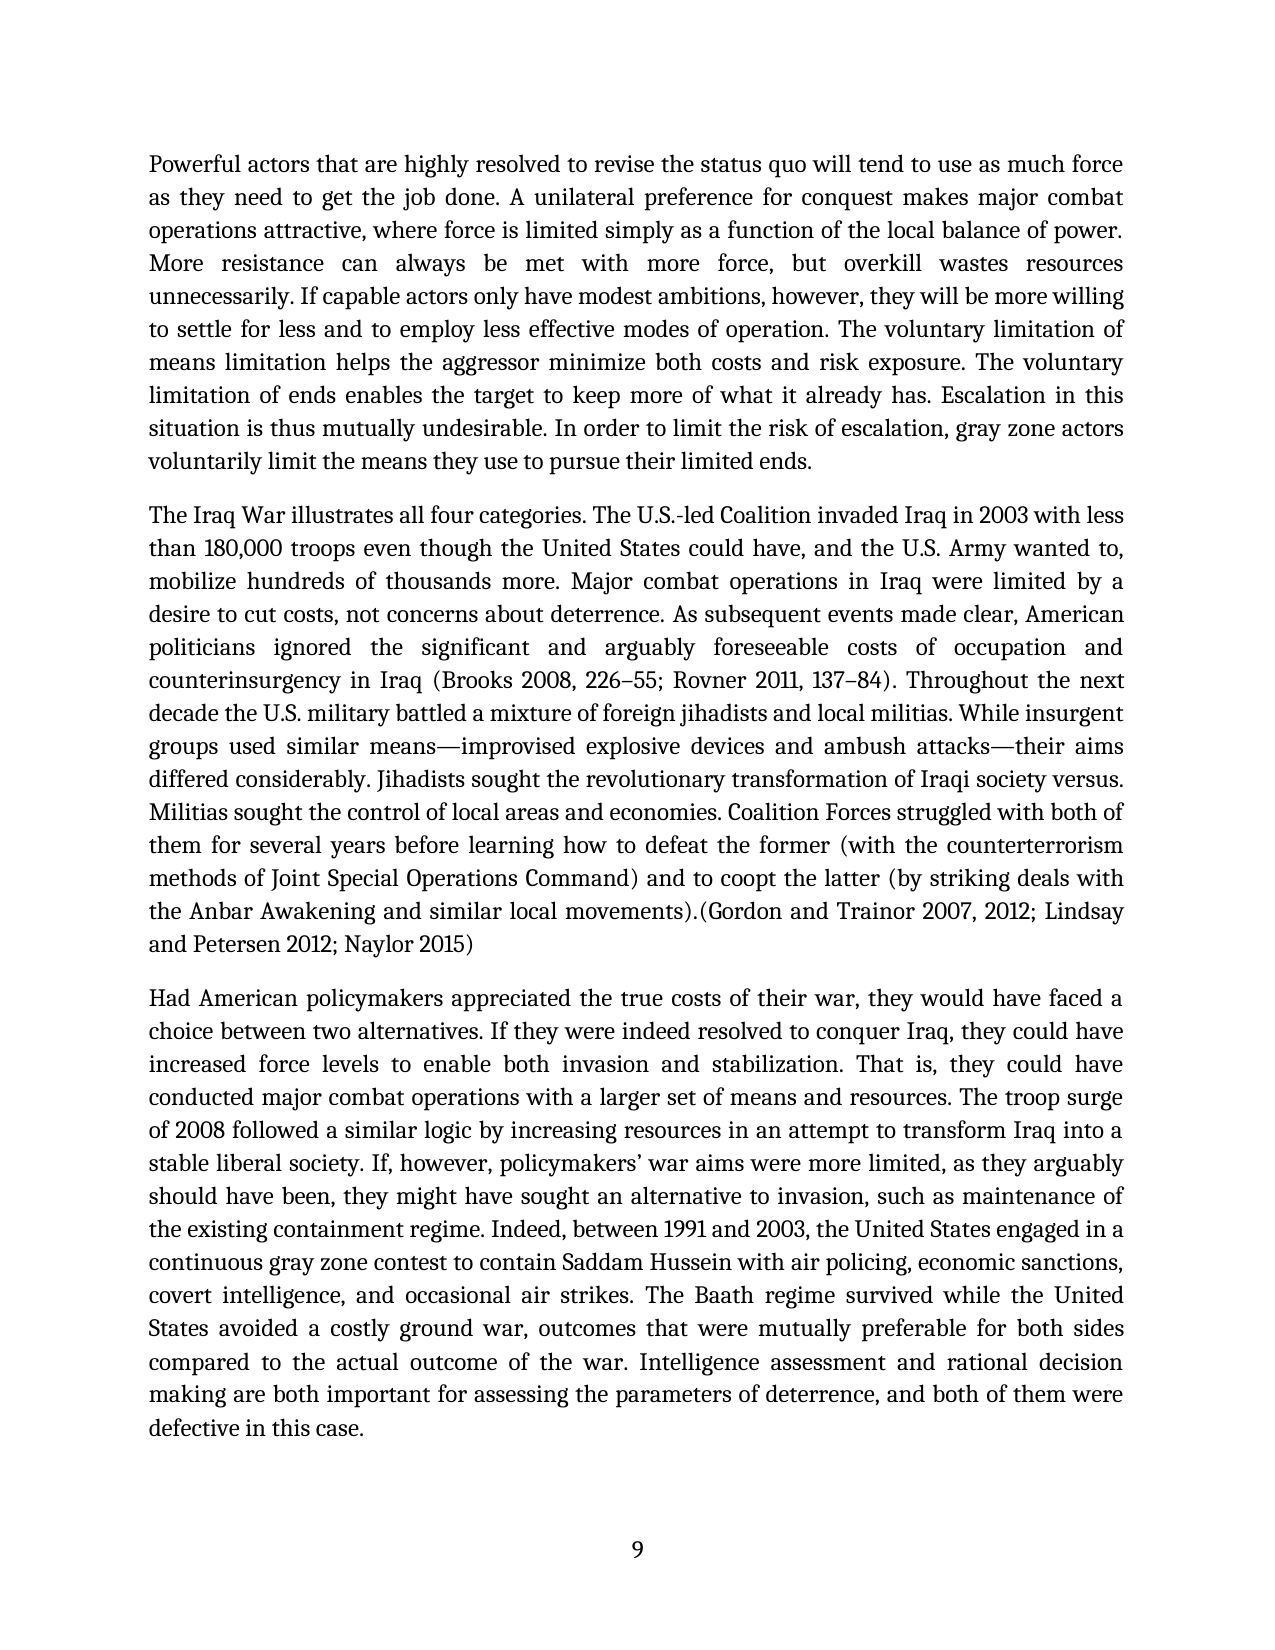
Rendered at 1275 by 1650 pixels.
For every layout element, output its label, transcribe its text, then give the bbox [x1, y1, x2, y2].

text Had American policymakers appreciated the true costs of their war, they would have faced a choice between two alternatives. If they were indeed resolved to conquer Iraq, they could have increased force levels to enable both invasion and stabilization. That is, they could have conducted major combat operations with a larger set of means and resources. The troop surge of 2008 followed a similar logic by increasing resources in an attempt to transform Iraq into a stable liberal society. If, however, policymakers’ war aims were more limited, as they arguably should have been, they might have sought an alternative to invasion, such as maintenance of the existing containment regime. Indeed, between 1991 and 2003, the United States engaged in a continuous gray zone contest to contain Saddam Hussein with air policing, economic sanctions, covert intelligence, and occasional air strikes. The Baath regime survived while the United States avoided a costly ground war, outcomes that were mutually preferable for both sides compared to the actual outcome of the war. Intelligence assessment and rational decision making are both important for assessing the parameters of deterrence, and both of them were defective in this case. [148, 984, 1125, 1442]
text The Iraq War illustrates all four categories. The U.S.-led Coalition invaded Iraq in 2003 with less than 180,000 troops even though the United States could have, and the U.S. Army wanted to, mobilize hundreds of thousands more. Major combat operations in Iraq were limited by a desire to cut costs, not concerns about deterrence. As subsequent events made clear, American politicians ignored the significant and arguably foreseeable costs of occupation and counterinsurgency in Iraq (Brooks 2008, 226–55; Rovner 2011, 137–84). Throughout the next decade the U.S. military battled a mixture of foreign jihadists and local militias. While insurgent groups used similar means—improvised explosive devices and ambush attacks—their aims differed considerably. Jihadists sought the revolutionary transformation of Iraqi society versus. Militias sought the control of local areas and economies. Coalition Forces struggled with both of them for several years before learning how to defeat the former (with the counterterrorism methods of Joint Special Operations Command) and to coopt the latter (by striking deals with the Anbar Awakening and similar local movements).(Gordon and Trainor 2007, 2012; Lindsay and Petersen 2012; Naylor 2015) [148, 501, 1125, 959]
text Powerful actors that are highly resolved to revise the status quo will tend to use as much force as they need to get the job done. A unilateral preference for conquest makes major combat operations attractive, where force is limited simply as a function of the local balance of power. More resistance can always be met with more force, but overkill wastes resources unnecessarily. If capable actors only have modest ambitions, however, they will be more willing to settle for less and to employ less effective modes of operation. The voluntary limitation of means limitation helps the aggressor minimize both costs and risk exposure. The voluntary limitation of ends enables the target to keep more of what it already has. Escalation in this situation is thus mutually undesirable. In order to limit the risk of escalation, gray zone actors voluntarily limit the means they use to pursue their limited ends. [148, 150, 1125, 476]
